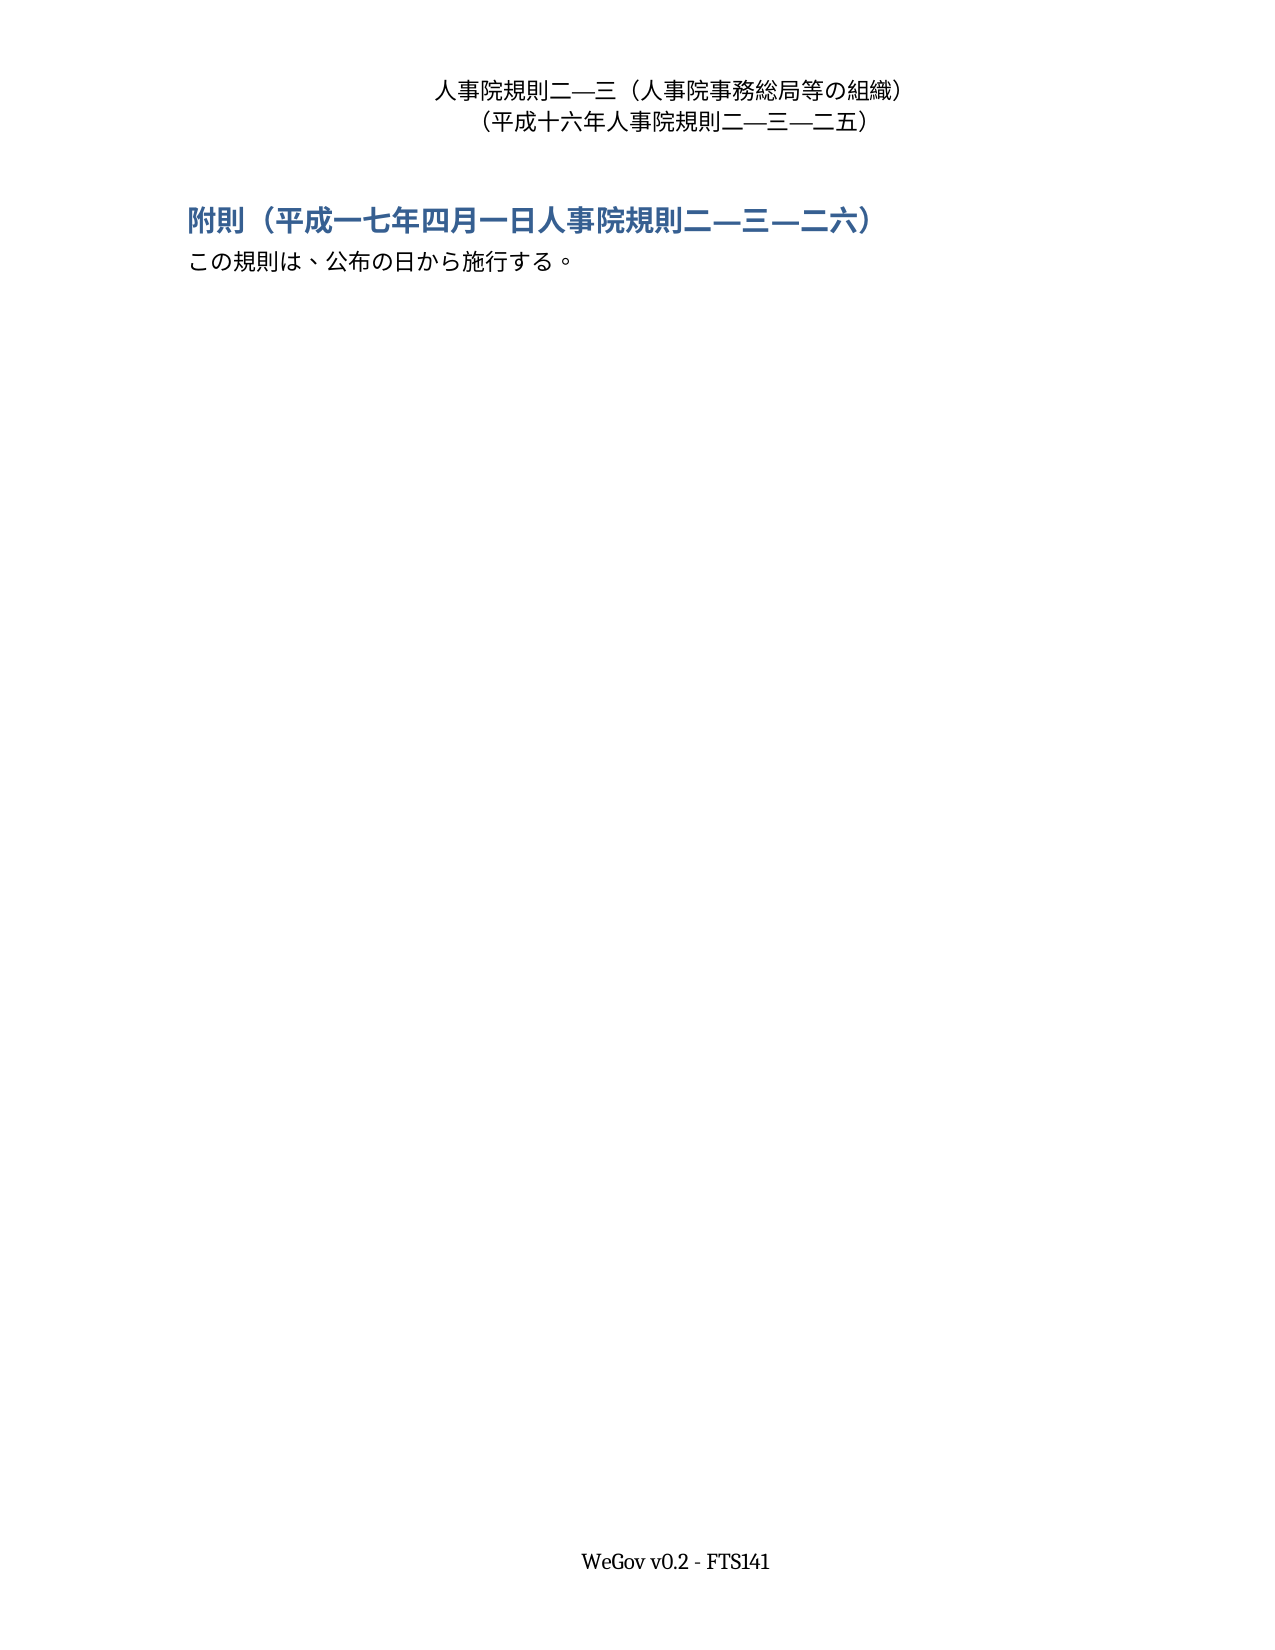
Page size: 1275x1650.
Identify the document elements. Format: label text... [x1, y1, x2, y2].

text この規則は、公布の日から施行する。 [187, 246, 1087, 277]
subtitle 附則（平成一七年四月一日人事院規則二―三―二六） [187, 200, 1087, 240]
